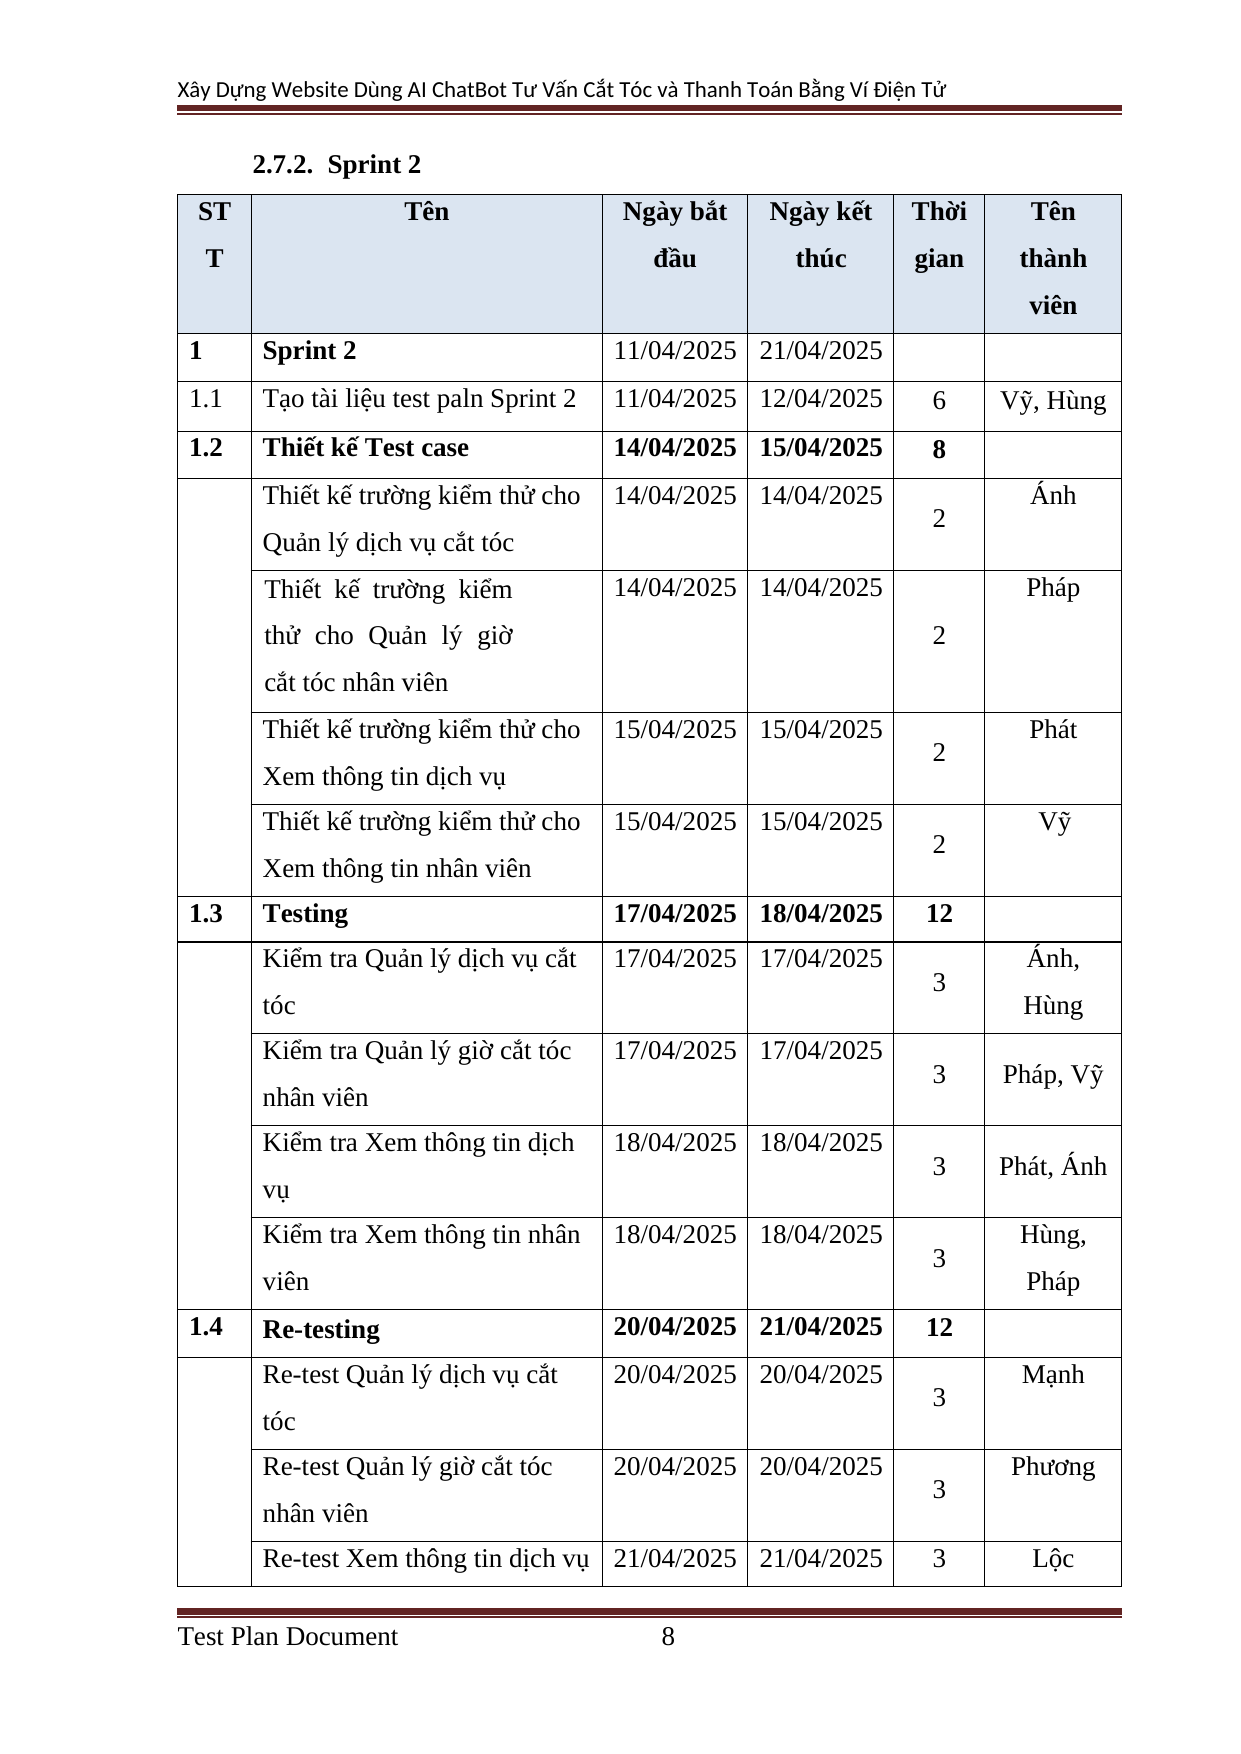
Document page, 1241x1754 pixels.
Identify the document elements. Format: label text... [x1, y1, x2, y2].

table_header Tên thành viên [985, 195, 1121, 333]
table_cell 14/04/2025 [603, 479, 747, 570]
table_cell 21/04/2025 [748, 1310, 893, 1357]
table_cell Thiết kế Test case [252, 432, 602, 478]
table_cell 12 [894, 1310, 984, 1357]
list Sprint 2 [252, 148, 1122, 179]
table_cell [985, 897, 1121, 941]
table_cell Thiết kế trường kiểm thử cho Quản lý dịch vụ cắt tóc [252, 479, 602, 570]
table_cell Ánh, Hùng [985, 943, 1121, 1033]
table_cell 1.3 [178, 897, 251, 941]
table_cell 2 [894, 713, 984, 804]
table_cell 6 [894, 382, 984, 431]
table_cell 18/04/2025 [748, 1218, 893, 1309]
table_cell [252, 571, 602, 712]
table_cell 21/04/2025 [603, 1542, 747, 1586]
table_cell Phát, Ánh [985, 1126, 1121, 1217]
table_cell 17/04/2025 [748, 943, 893, 1033]
table_cell 3 [894, 1450, 984, 1541]
table_cell 17/04/2025 [603, 943, 747, 1033]
table_cell 14/04/2025 [748, 571, 893, 712]
table_cell 14/04/2025 [748, 479, 893, 570]
table_cell Sprint 2 [252, 334, 602, 381]
table_cell 3 [894, 1126, 984, 1217]
table_header STT [178, 195, 251, 333]
table_cell 20/04/2025 [603, 1358, 747, 1449]
table_cell 12/04/2025 [748, 382, 893, 431]
table_cell 14/04/2025 [603, 432, 747, 478]
table_cell 3 [894, 943, 984, 1033]
table_cell 20/04/2025 [603, 1310, 747, 1357]
table_cell 1.4 [178, 1310, 251, 1357]
table_cell Thiết kế trường kiểm thử cho Xem thông tin nhân viên [252, 805, 602, 896]
table_cell 18/04/2025 [603, 1126, 747, 1217]
table_cell 15/04/2025 [748, 805, 893, 896]
table_cell 17/04/2025 [748, 1034, 893, 1125]
table_cell 15/04/2025 [748, 432, 893, 478]
table_cell 15/04/2025 [748, 713, 893, 804]
table_cell 2 [894, 805, 984, 896]
table_cell 2 [894, 479, 984, 570]
table_cell 3 [894, 1542, 984, 1586]
table_cell 8 [894, 432, 984, 478]
table_cell 21/04/2025 [748, 334, 893, 381]
table_cell 18/04/2025 [748, 897, 893, 941]
table_cell 11/04/2025 [603, 382, 747, 431]
table_header Ngày kết thúc [748, 195, 893, 333]
table_cell 17/04/2025 [603, 1034, 747, 1125]
table_cell 20/04/2025 [748, 1450, 893, 1541]
table_cell Kiểm tra Quản lý giờ cắt tóc nhân viên [252, 1034, 602, 1125]
table_cell 21/04/2025 [748, 1542, 893, 1586]
table_cell 17/04/2025 [603, 897, 747, 941]
table_cell 18/04/2025 [748, 1126, 893, 1217]
table_cell Phát [985, 713, 1121, 804]
table_cell 20/04/2025 [748, 1358, 893, 1449]
table_cell Ánh [985, 479, 1121, 570]
table_cell Kiểm tra Xem thông tin nhân viên [252, 1218, 602, 1309]
table_header Tên [252, 195, 602, 333]
table_cell Vỹ [985, 805, 1121, 896]
table_cell [178, 1358, 251, 1586]
table_cell Pháp, Vỹ [985, 1034, 1121, 1125]
table_cell [894, 334, 984, 381]
table_cell 15/04/2025 [603, 805, 747, 896]
table_cell 1.1 [178, 382, 251, 431]
table_cell 1 [178, 334, 251, 381]
table_cell 14/04/2025 [603, 571, 747, 712]
table_cell 20/04/2025 [603, 1450, 747, 1541]
table_cell Thiết kế trường kiểm thử cho Xem thông tin dịch vụ [252, 713, 602, 804]
table_cell 18/04/2025 [603, 1218, 747, 1309]
table_cell Re-test Quản lý giờ cắt tóc nhân viên [252, 1450, 602, 1541]
table_cell 15/04/2025 [603, 713, 747, 804]
table_cell 3 [894, 1034, 984, 1125]
table_cell Mạnh [985, 1358, 1121, 1449]
table_cell [985, 1310, 1121, 1357]
table_cell Testing [252, 897, 602, 941]
table_cell 11/04/2025 [603, 334, 747, 381]
table_cell Kiểm tra Xem thông tin dịch vụ [252, 1126, 602, 1217]
table_cell 3 [894, 1358, 984, 1449]
table_cell Kiểm tra Quản lý dịch vụ cắt tóc [252, 943, 602, 1033]
table_cell Hùng, Pháp [985, 1218, 1121, 1309]
table_cell Re-test Quản lý dịch vụ cắt tóc [252, 1358, 602, 1449]
table_cell Phương [985, 1450, 1121, 1541]
table_cell [178, 943, 251, 1309]
table_cell 12 [894, 897, 984, 941]
table_cell [178, 479, 251, 896]
table_cell 3 [894, 1218, 984, 1309]
table_cell 2 [894, 571, 984, 712]
table_cell Lộc [985, 1542, 1121, 1586]
table_header Thời gian [894, 195, 984, 333]
table_cell Tạo tài liệu test paln Sprint 2 [252, 382, 602, 431]
table_header Ngày bắt đầu [603, 195, 747, 333]
table_cell Pháp [985, 571, 1121, 712]
table_cell [985, 432, 1121, 478]
table_cell Re-testing [252, 1310, 602, 1357]
table_cell Vỹ, Hùng [985, 382, 1121, 431]
table_cell 1.2 [178, 432, 251, 478]
table_cell [985, 334, 1121, 381]
table_cell Re-test Xem thông tin dịch vụ [252, 1542, 602, 1586]
